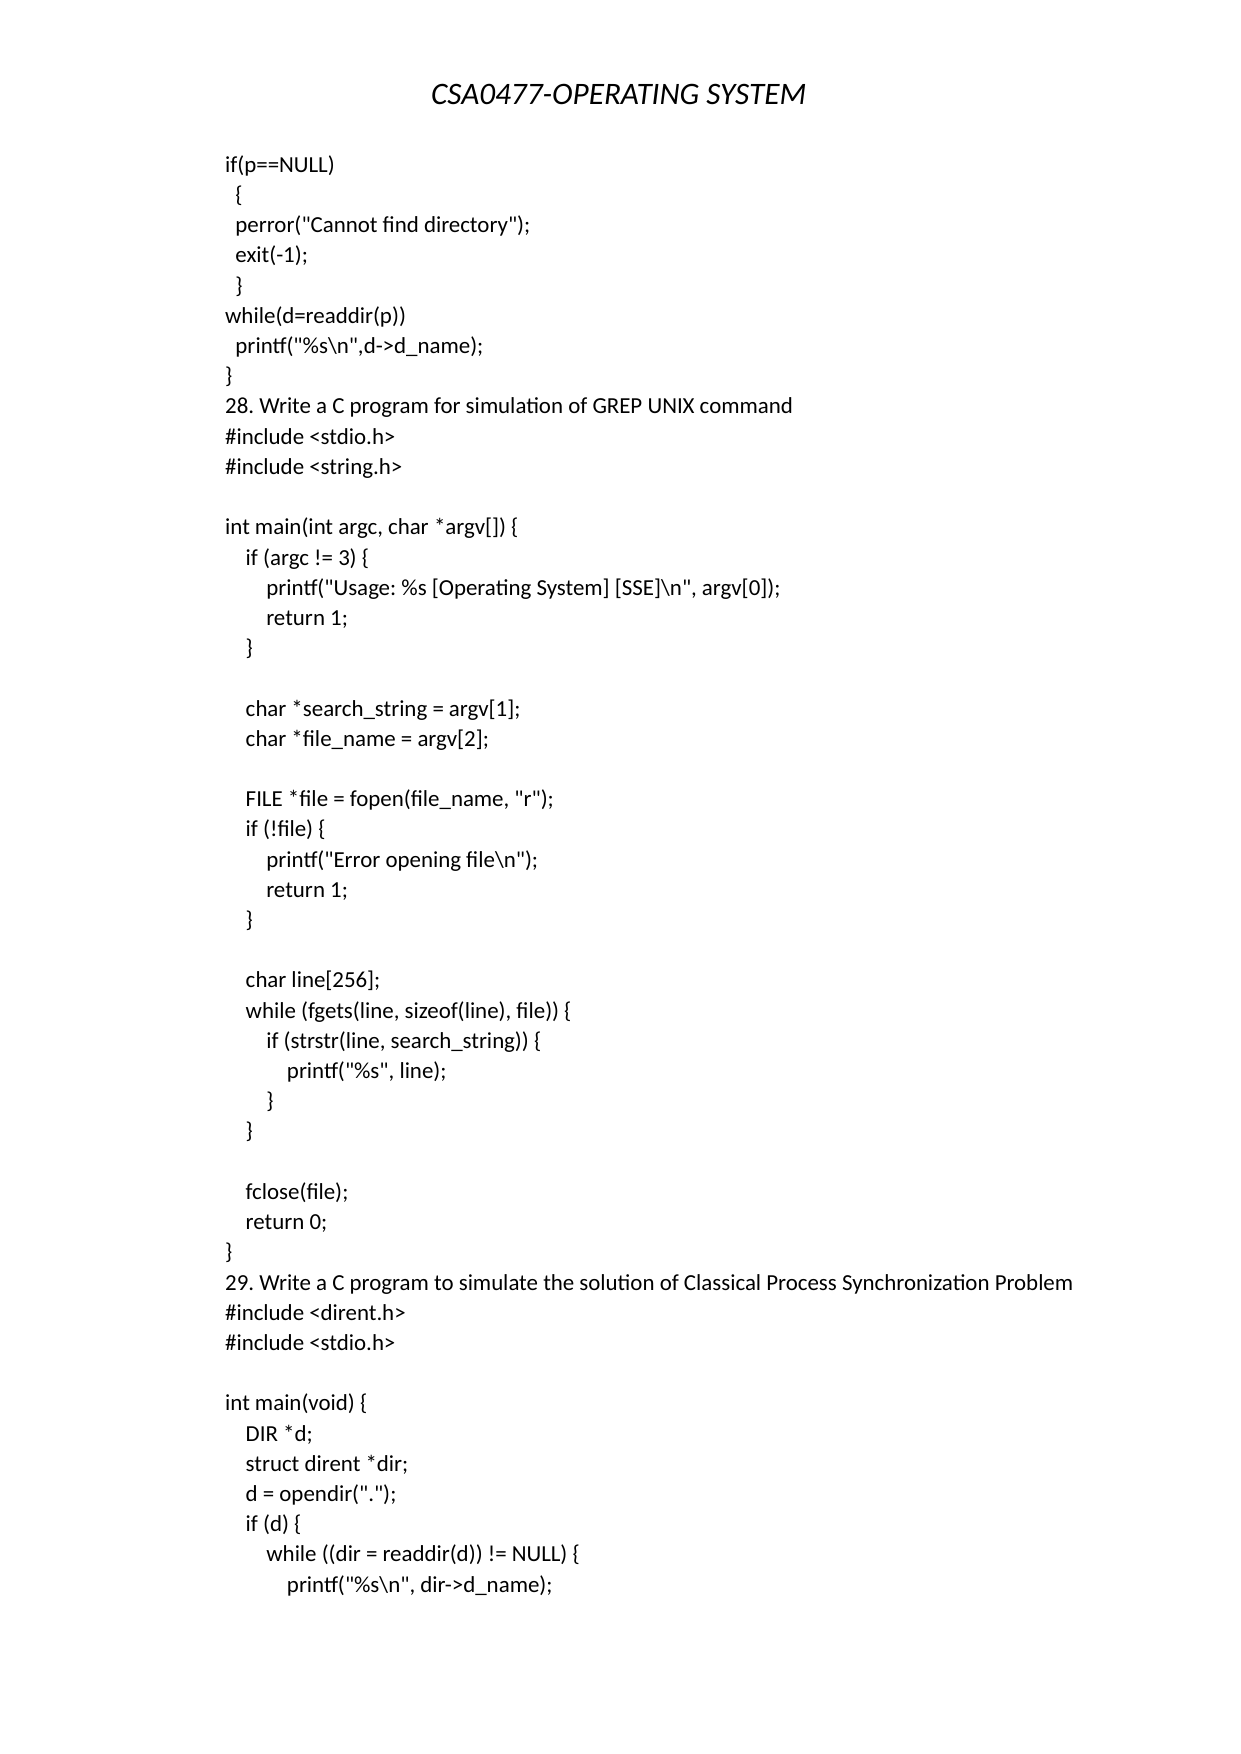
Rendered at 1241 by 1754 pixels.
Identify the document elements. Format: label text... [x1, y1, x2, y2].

list if (d) { [225, 1509, 1090, 1537]
list printf("Error opening file\n"); [225, 845, 1090, 873]
list perror("Cannot find directory"); [225, 210, 1090, 238]
list #include <string.h> [225, 452, 1090, 480]
list DIR *d; [225, 1419, 1090, 1447]
list exit(-1); [225, 241, 1090, 269]
list } [225, 271, 1090, 299]
list return 1; [225, 875, 1090, 903]
list #include <stdio.h> [225, 422, 1090, 450]
list while (fgets(line, sizeof(line), file)) { [225, 996, 1090, 1024]
list int main(void) { [225, 1388, 1090, 1417]
list if (argc != 3) { [225, 543, 1090, 571]
list 29. Write a C program to simulate the solution of Classical Process Synchronization Problem [225, 1268, 1090, 1296]
list if(p==NULL) [225, 150, 1090, 178]
list } [225, 1237, 1090, 1266]
list printf("%s\n",d->d_name); [225, 331, 1090, 359]
list return 0; [225, 1207, 1090, 1235]
list #include <dirent.h> [225, 1298, 1090, 1326]
list int main(int argc, char *argv[]) { [225, 512, 1090, 541]
list printf("Usage: %s [Operating System] [SSE]\n", argv[0]); [225, 573, 1090, 601]
list printf("%s", line); [225, 1056, 1090, 1084]
list struct dirent *dir; [225, 1449, 1090, 1477]
list return 1; [225, 603, 1090, 631]
list if (strstr(line, search_string)) { [225, 1026, 1090, 1054]
list 28. Write a C program for simulation of GREP UNIX command [225, 392, 1090, 420]
list } [225, 1086, 1090, 1114]
list } [225, 905, 1090, 933]
list char *file_name = argv[2]; [225, 724, 1090, 752]
list fclose(file); [225, 1177, 1090, 1205]
list while(d=readdir(p)) [225, 301, 1090, 329]
list printf("%s\n", dir->d_name); [225, 1570, 1090, 1598]
list { [225, 180, 1090, 208]
list char *search_string = argv[1]; [225, 694, 1090, 722]
list FILE *file = fopen(file_name, "r"); [225, 784, 1090, 812]
list } [225, 633, 1090, 661]
list } [225, 361, 1090, 389]
list if (!file) { [225, 814, 1090, 843]
list d = opendir("."); [225, 1479, 1090, 1507]
list #include <stdio.h> [225, 1328, 1090, 1356]
list char line[256]; [225, 966, 1090, 994]
list while ((dir = readdir(d)) != NULL) { [225, 1539, 1090, 1568]
list } [225, 1117, 1090, 1145]
